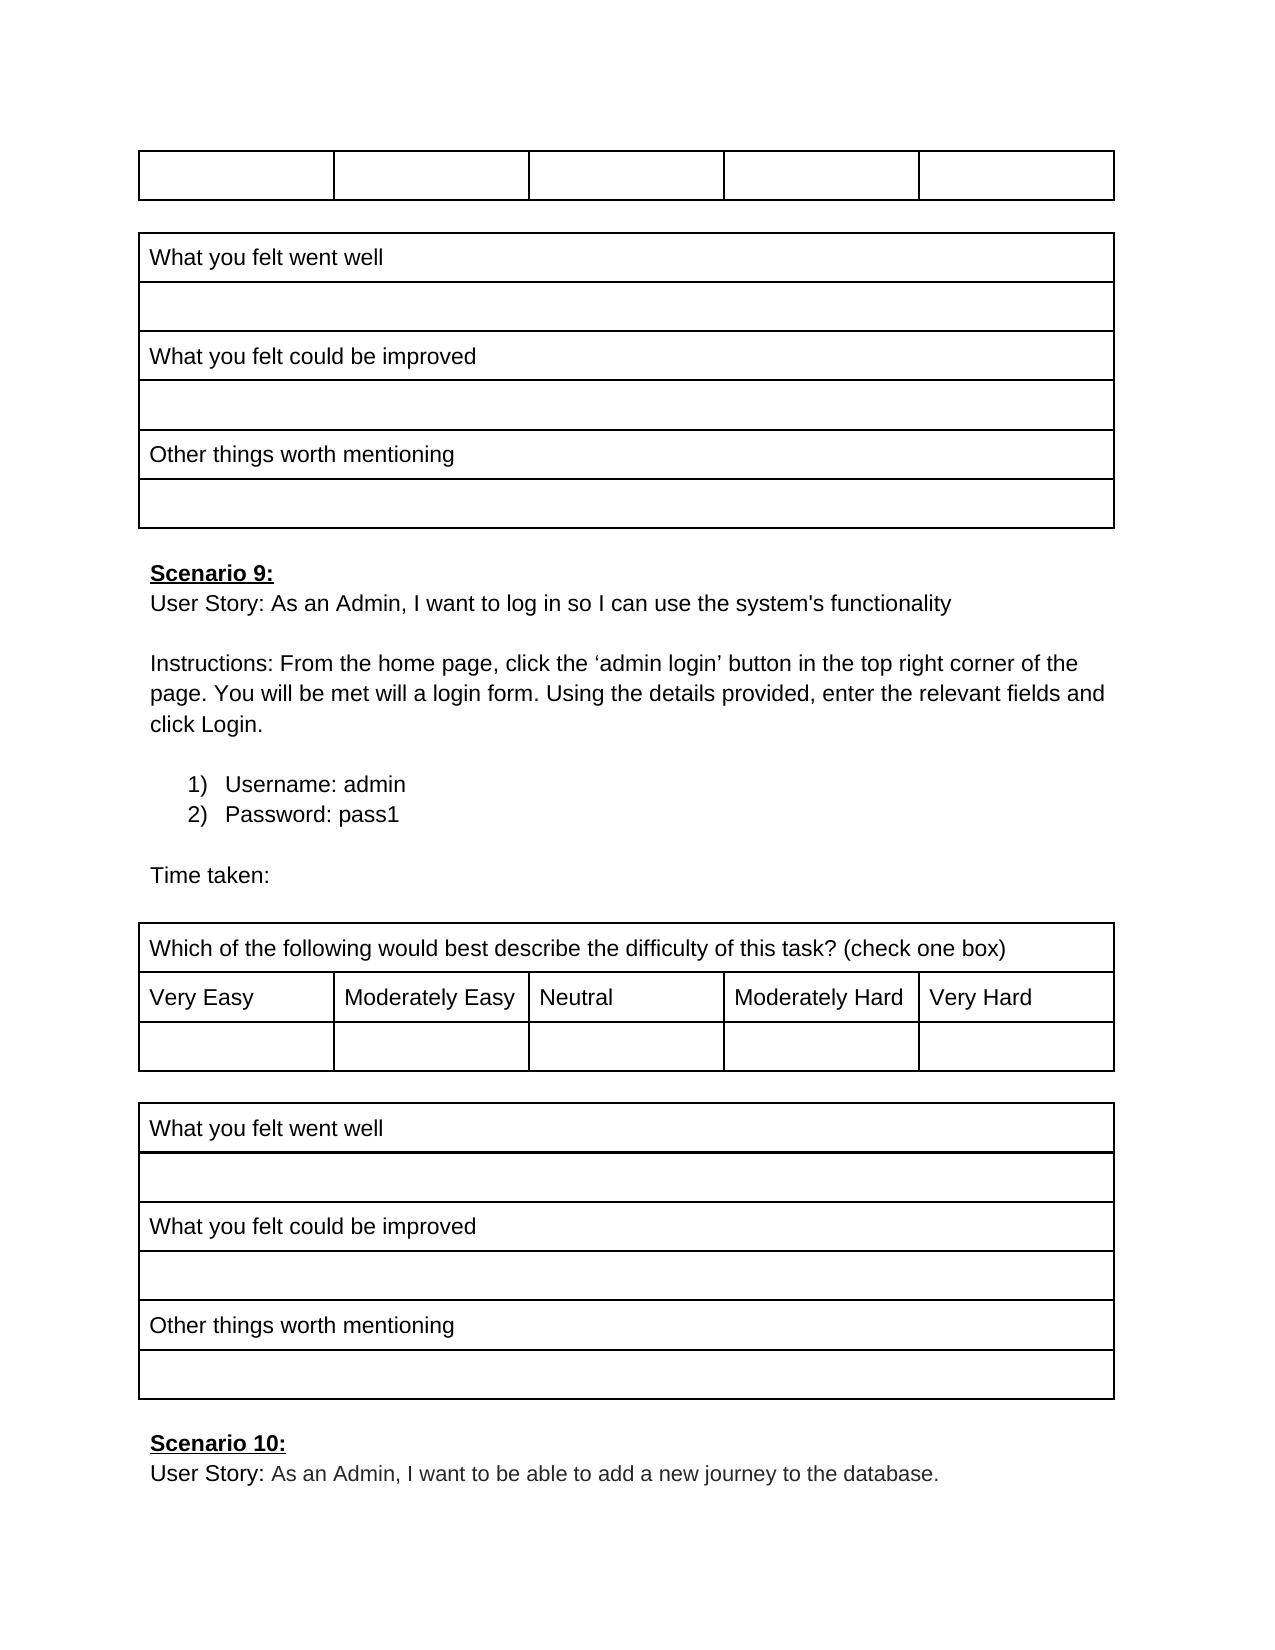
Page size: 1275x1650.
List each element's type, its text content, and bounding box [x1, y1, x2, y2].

table_cell [140, 1023, 333, 1070]
table_cell [140, 381, 1113, 429]
table_cell [140, 1252, 1113, 1299]
text Instructions: From the home page, click the ‘admin login’ button in the top right corner of the page. You will be met will a login form. Using the details provided, enter the relevant fields and click Login. [150, 650, 1125, 737]
table_cell [140, 152, 333, 199]
table_header What you felt went well [140, 234, 1113, 281]
table_cell [530, 152, 723, 199]
table_cell [725, 1023, 918, 1070]
table_header Which of the following would best describe the difficulty of this task? (check one box) [140, 924, 1113, 971]
table_cell [140, 480, 1113, 527]
text Time taken: [150, 862, 1125, 888]
table_cell Moderately Hard [725, 973, 918, 1021]
table_cell What you felt could be improved [140, 1203, 1113, 1250]
text Scenario 10: [150, 1430, 1125, 1456]
text Scenario 9: [150, 559, 1125, 586]
table_cell [530, 1023, 723, 1070]
table_cell [140, 283, 1113, 330]
list Password: pass1 [187, 801, 1125, 827]
table_cell [335, 1023, 528, 1070]
table_cell Neutral [530, 973, 723, 1021]
table_cell [140, 1154, 1113, 1201]
text User Story: As an Admin, I want to log in so I can use the system's functionality [150, 590, 1125, 616]
table_cell Very Easy [140, 973, 333, 1021]
table_cell [335, 152, 528, 199]
list Username: admin [187, 771, 1125, 797]
table_cell [140, 1351, 1113, 1398]
table_cell Other things worth mentioning [140, 1301, 1113, 1348]
text User Story: As an Admin, I want to be able to add a new journey to the database. [150, 1460, 1125, 1487]
table_cell [920, 152, 1113, 199]
table_cell Very Hard [920, 973, 1113, 1021]
table_header What you felt went well [140, 1104, 1113, 1151]
table_cell Moderately Easy [335, 973, 528, 1021]
table_cell Other things worth mentioning [140, 431, 1113, 478]
table_cell What you felt could be improved [140, 332, 1113, 379]
table_cell [920, 1023, 1113, 1070]
table_cell [725, 152, 918, 199]
